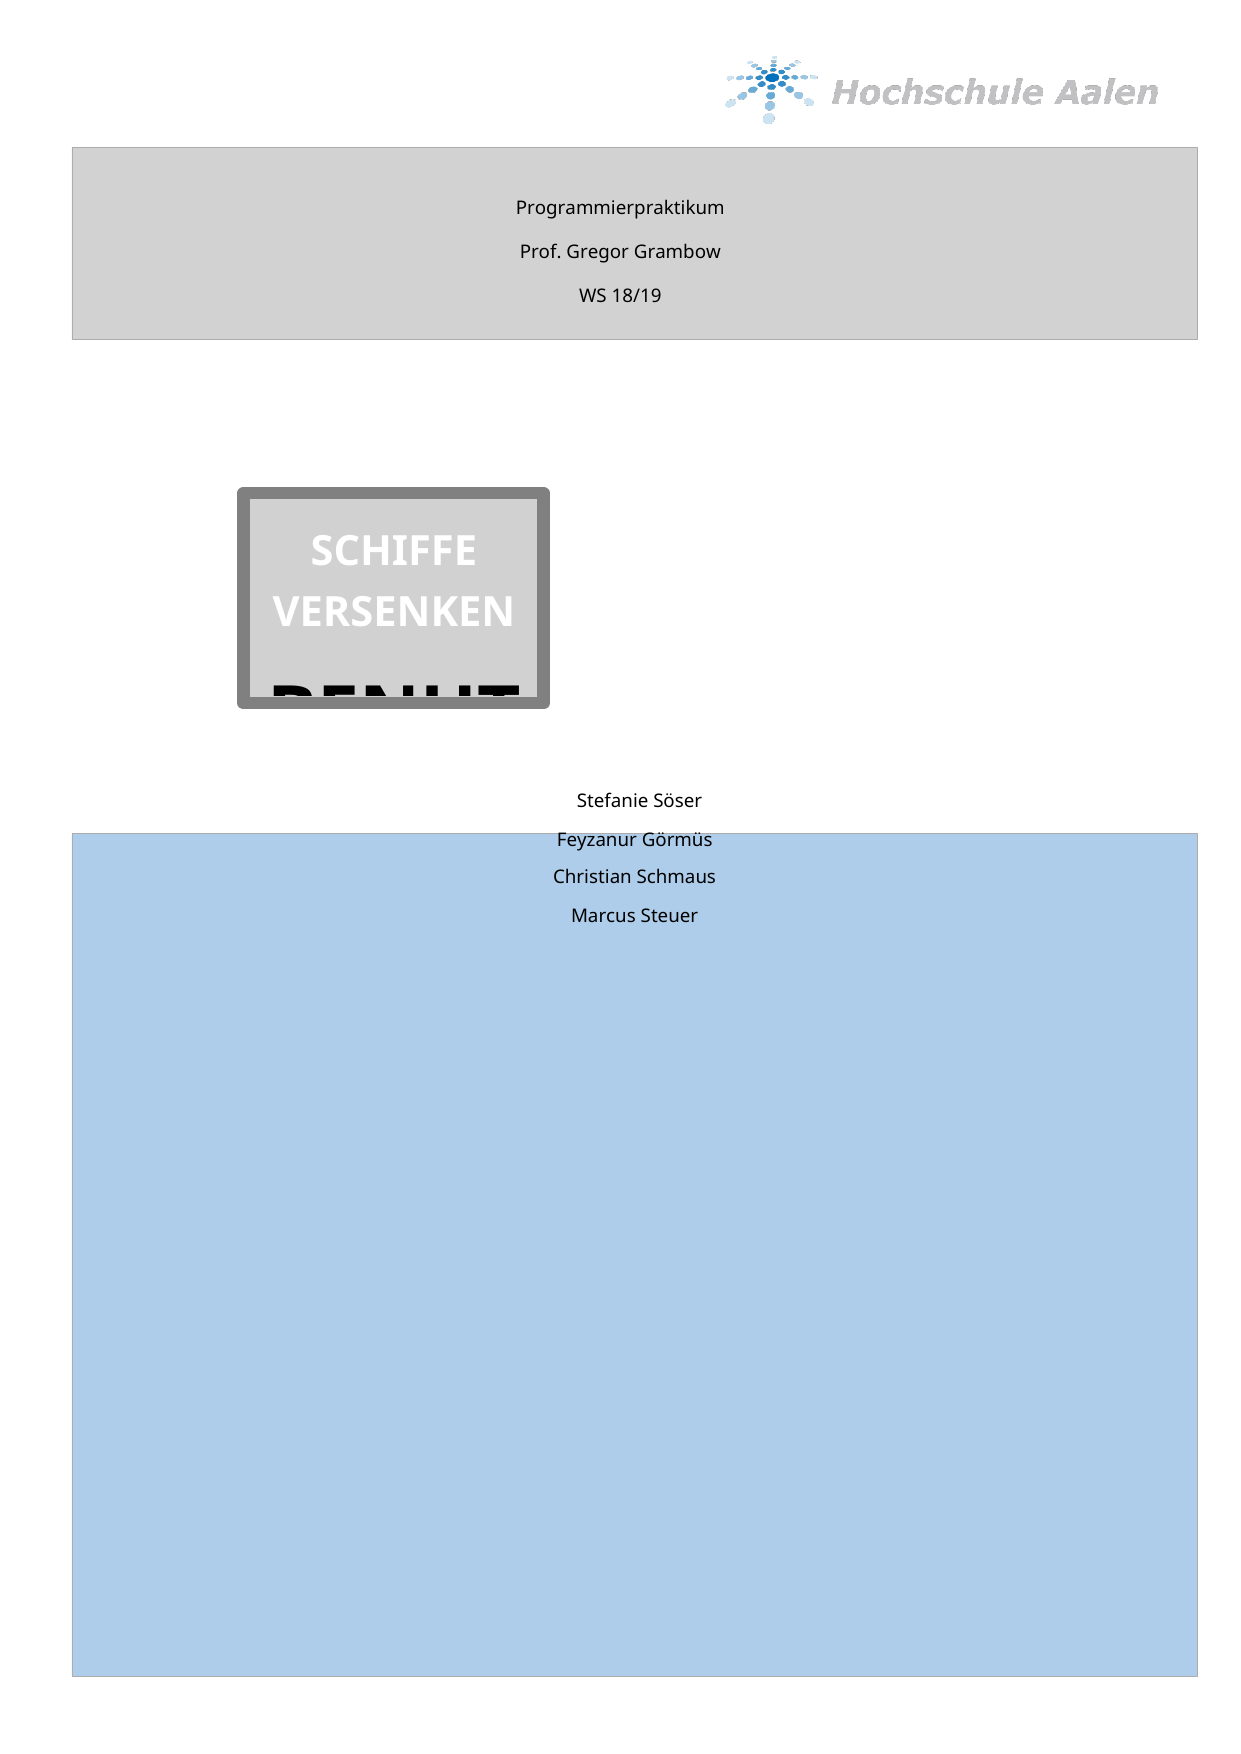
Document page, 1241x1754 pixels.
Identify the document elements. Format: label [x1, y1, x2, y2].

picture [725, 56, 1158, 124]
